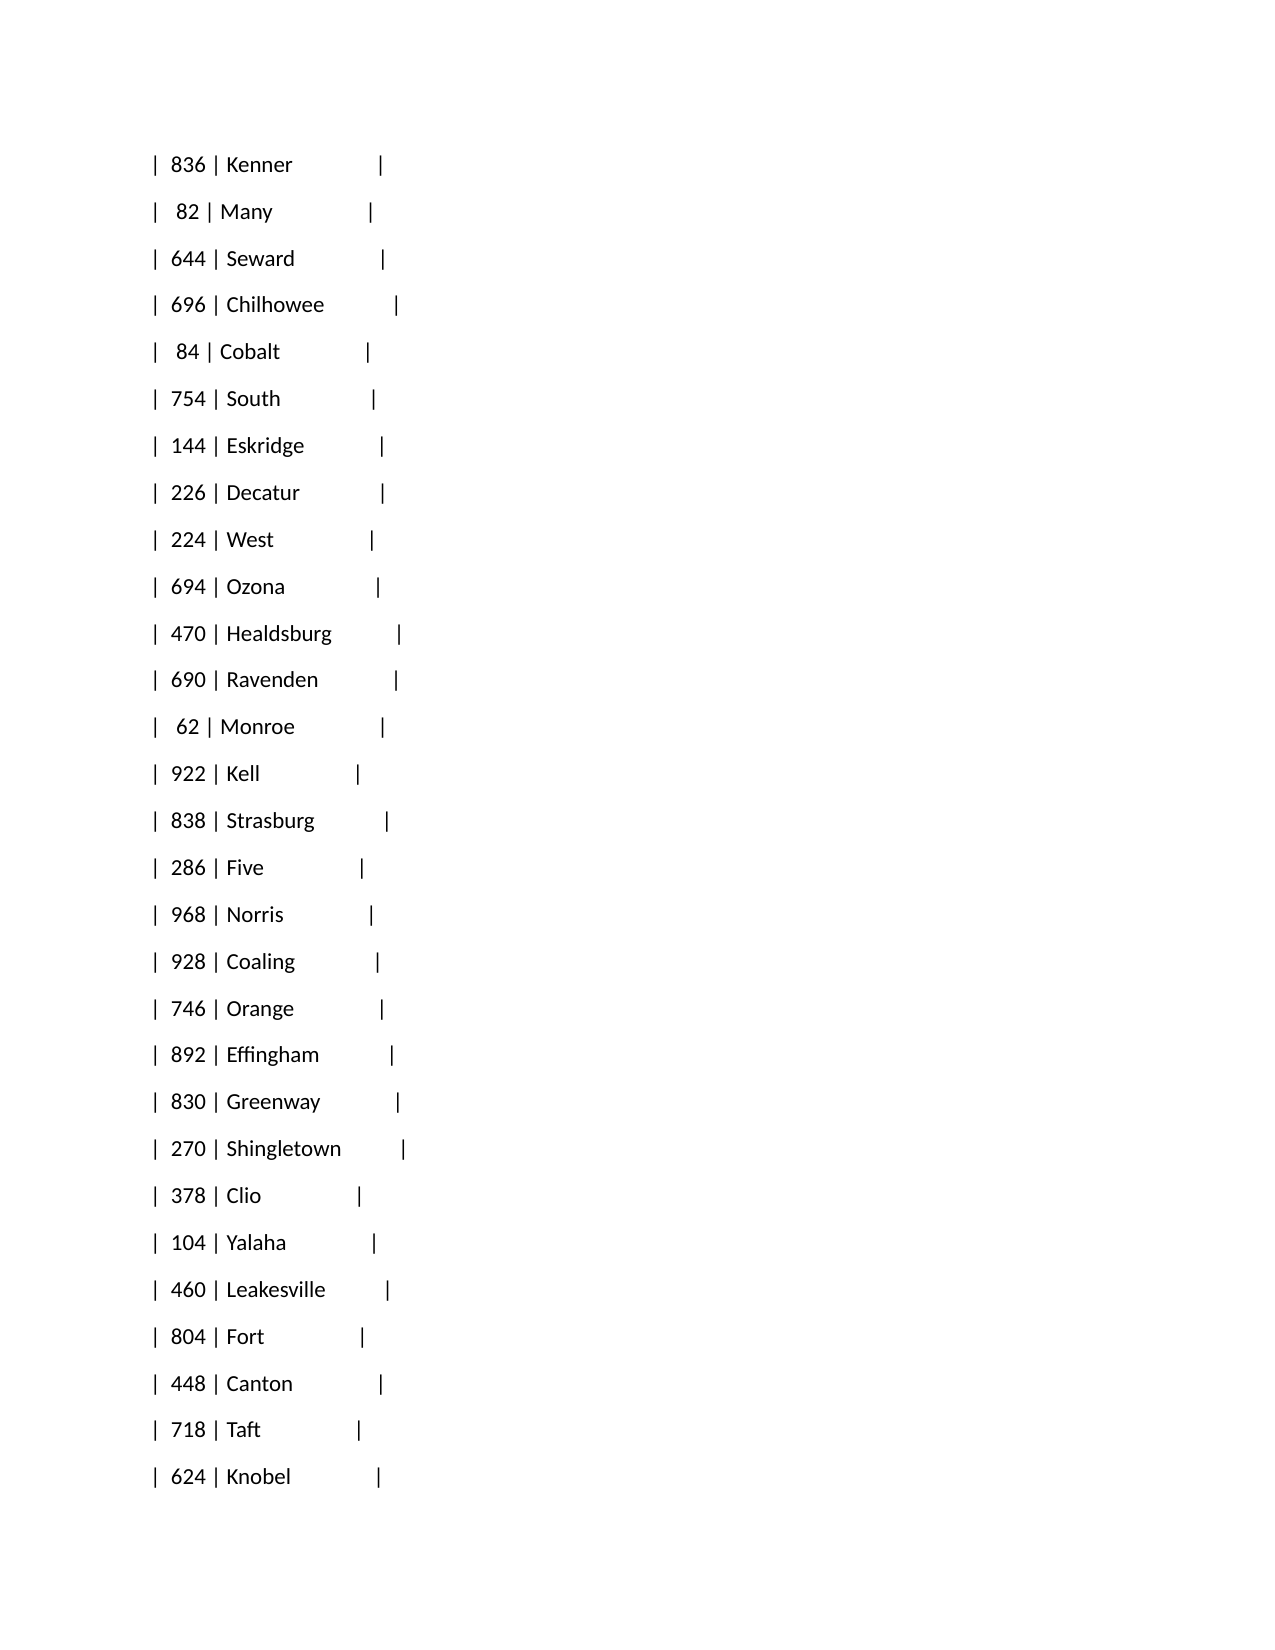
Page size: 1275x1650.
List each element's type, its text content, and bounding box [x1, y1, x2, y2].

text | 460 | Leakesville | [150, 1275, 1125, 1303]
text | 718 | Taft | [150, 1416, 1125, 1444]
text | 624 | Knobel | [150, 1462, 1125, 1491]
text | 830 | Greenway | [150, 1087, 1125, 1116]
text | 270 | Shingletown | [150, 1134, 1125, 1162]
text | 62 | Monroe | [150, 712, 1125, 741]
text | 690 | Ravenden | [150, 666, 1125, 694]
text | 968 | Norris | [150, 900, 1125, 928]
text | 694 | Ozona | [150, 572, 1125, 600]
text | 224 | West | [150, 525, 1125, 553]
text | 82 | Many | [150, 197, 1125, 225]
text | 746 | Orange | [150, 994, 1125, 1022]
text | 804 | Fort | [150, 1322, 1125, 1350]
text | 644 | Seward | [150, 244, 1125, 272]
text | 286 | Five | [150, 853, 1125, 881]
text | 922 | Kell | [150, 759, 1125, 787]
text | 892 | Effingham | [150, 1041, 1125, 1069]
text | 836 | Kenner | [150, 150, 1125, 178]
text | 754 | South | [150, 384, 1125, 412]
text | 84 | Cobalt | [150, 337, 1125, 366]
text | 928 | Coaling | [150, 947, 1125, 975]
text | 226 | Decatur | [150, 478, 1125, 506]
text | 838 | Strasburg | [150, 806, 1125, 834]
text | 448 | Canton | [150, 1369, 1125, 1397]
text | 104 | Yalaha | [150, 1228, 1125, 1256]
text | 378 | Clio | [150, 1181, 1125, 1209]
text | 470 | Healdsburg | [150, 619, 1125, 647]
text | 696 | Chilhowee | [150, 291, 1125, 319]
text | 144 | Eskridge | [150, 431, 1125, 459]
